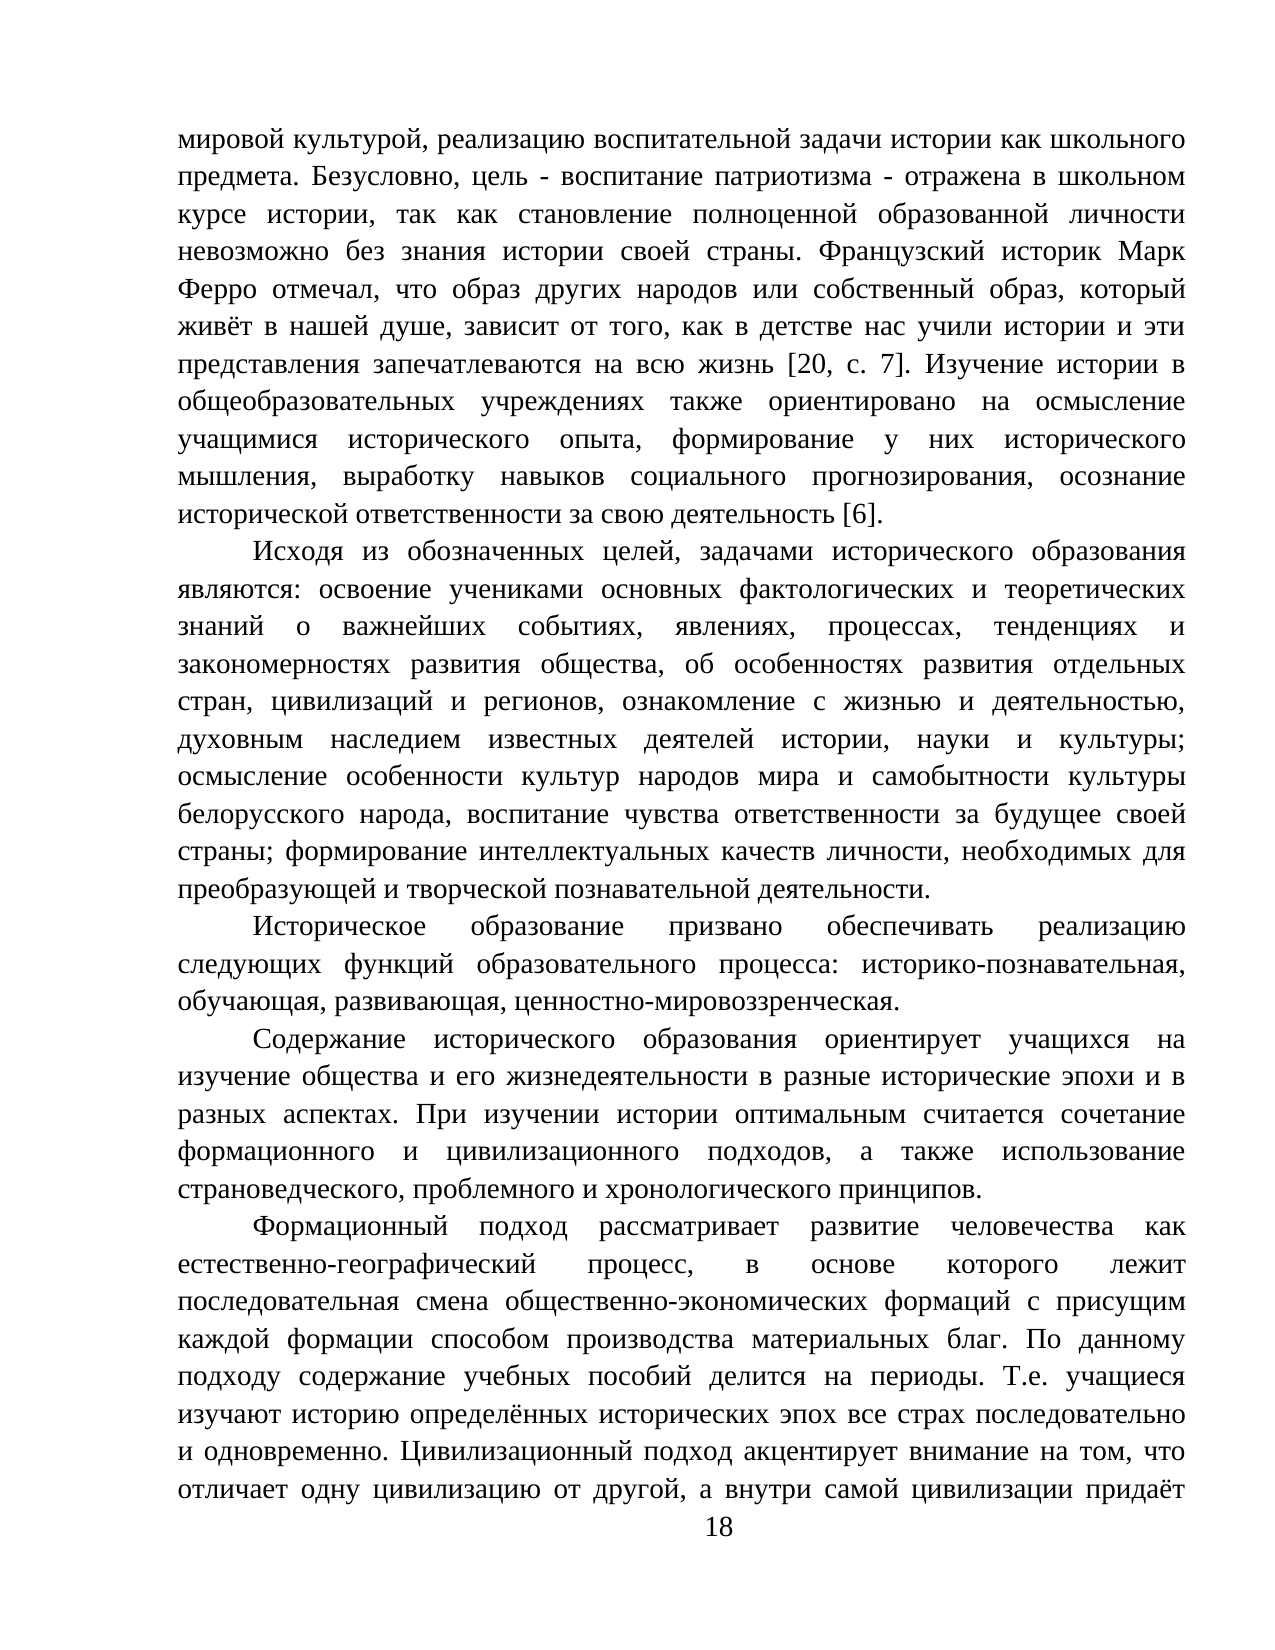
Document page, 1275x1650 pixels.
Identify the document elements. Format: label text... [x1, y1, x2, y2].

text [177, 118, 1186, 531]
text Историческое образование призвано обеспечивать реализацию следующих функций образовательного процесса: историко-познавательная, обучающая, развивающая, ценностно-мировоззренческая. [177, 906, 1186, 1018]
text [177, 1206, 1186, 1506]
text Исходя из обозначенных целей, задачами исторического образования являются: освоение учениками основных фактологических и теоретических знаний о важнейших событиях, явлениях, процессах, тенденциях и закономерностях развития общества, об особенностях развития отдельных стран, цивилизаций и регионов, ознакомление с жизнью и деятельностью, духовным наследием известных деятелей истории, науки и культуры; осмысление особенности культур народов мира и самобытности культуры белорусского народа, воспитание чувства ответственности за будущее своей страны; формирование интеллектуальных качеств личности, необходимых для преобразующей и творческой познавательной деятельности. [177, 531, 1186, 906]
text Содержание исторического образования ориентирует учащихся на изучение общества и его жизнедеятельности в разные исторические эпохи и в разных аспектах. При изучении истории оптимальным считается сочетание формационного и цивилизационного подходов, а также использование страноведческого, проблемного и хронологического принципов. [177, 1018, 1186, 1206]
